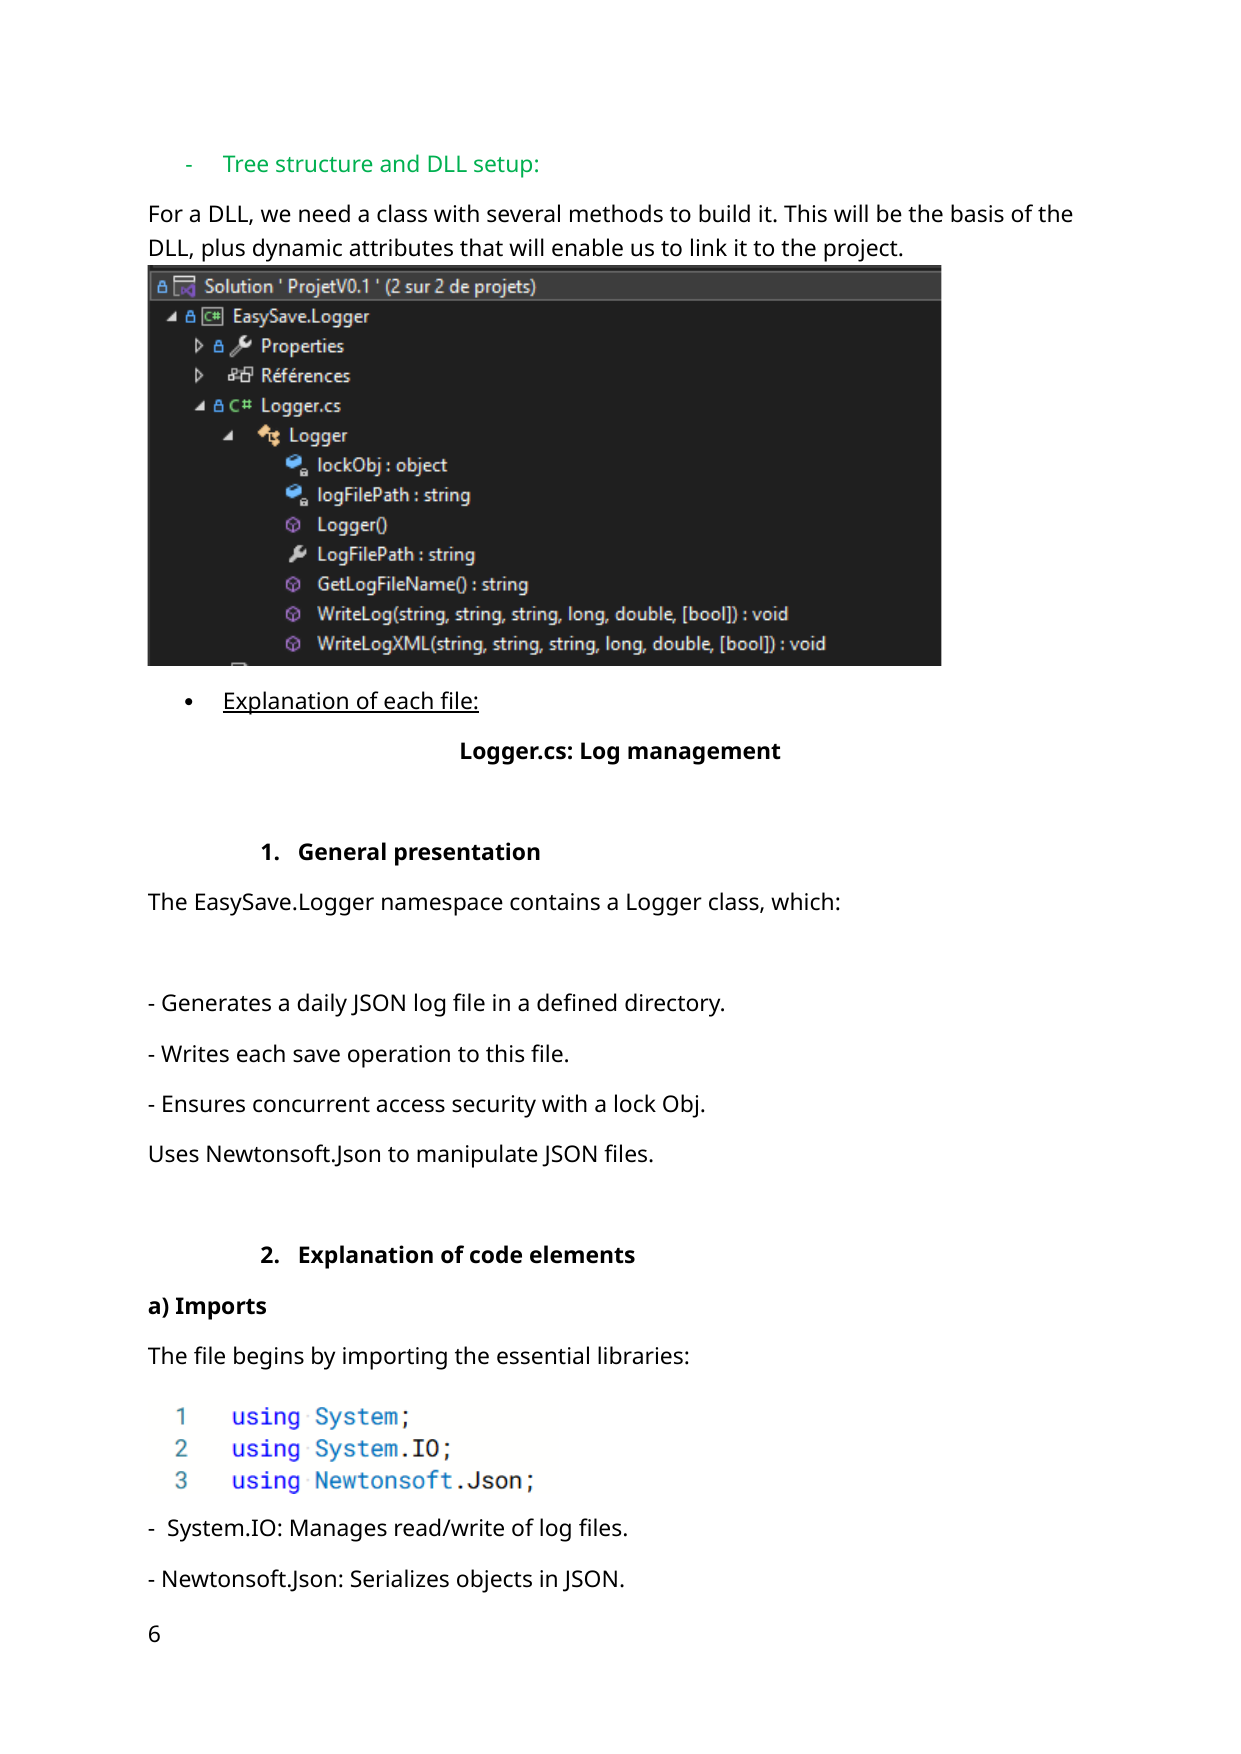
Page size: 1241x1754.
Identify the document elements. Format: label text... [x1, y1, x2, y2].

text - Ensures concurrent access security with a lock Obj. [148, 1088, 1093, 1119]
list Tree structure and DLL setup: [185, 148, 1093, 179]
text Uses Newtonsoft.Json to manipulate JSON files. [148, 1138, 1093, 1170]
list Explanation of code elements [260, 1239, 1093, 1271]
text The EasySave.Logger namespace contains a Logger class, which: [148, 886, 1093, 918]
picture [147, 1390, 560, 1494]
text - System.IO: Manages read/write of log files. [148, 1512, 1093, 1543]
text - Generates a daily JSON log file in a defined directory. [148, 987, 1093, 1018]
text a) Imports [148, 1290, 1093, 1321]
list Explanation of each file: [185, 685, 1093, 716]
text The file begins by importing the essential libraries: [148, 1340, 1093, 1371]
list General presentation [260, 836, 1093, 867]
picture [147, 265, 942, 666]
text - Newtonsoft.Json: Serializes objects in JSON. [148, 1563, 1093, 1594]
text - Writes each save operation to this file. [148, 1038, 1093, 1069]
text Logger.cs: Log management [148, 735, 1093, 766]
